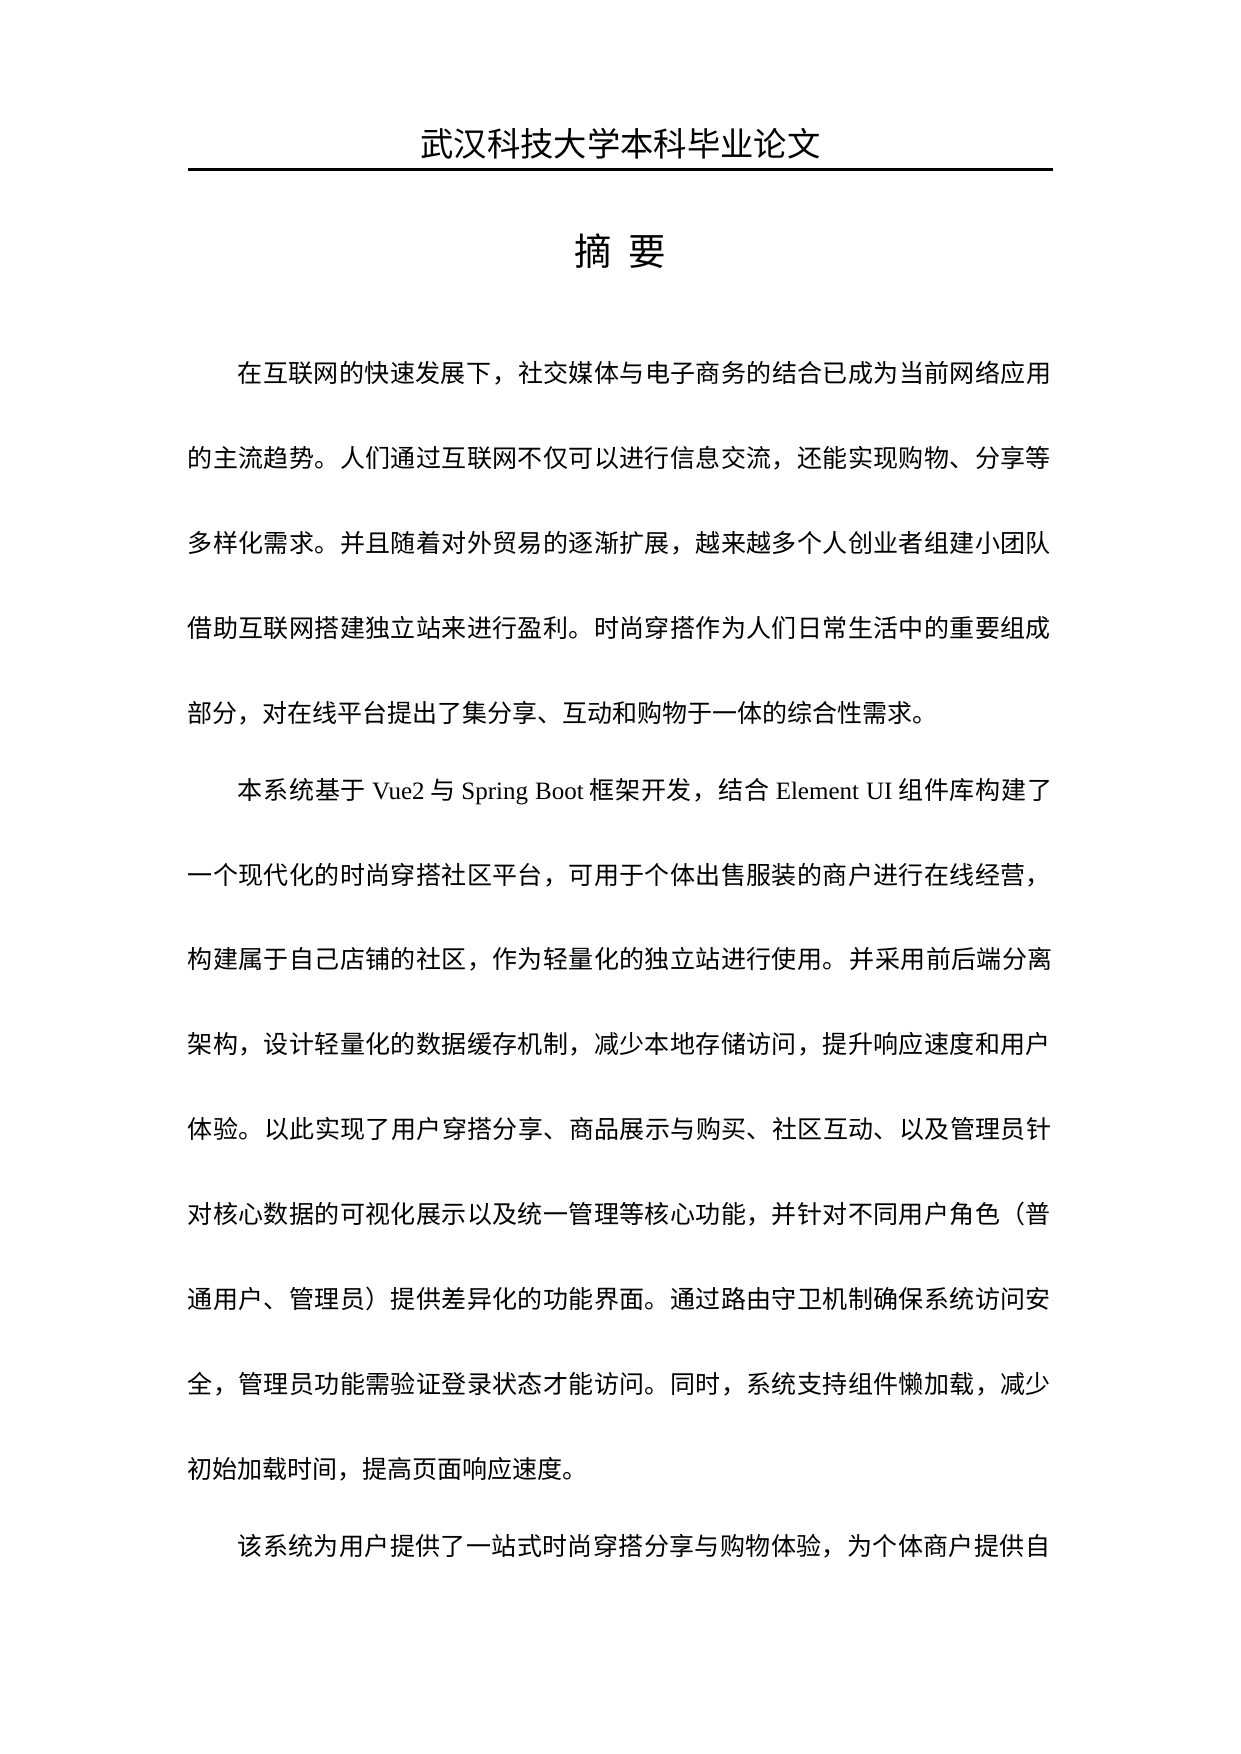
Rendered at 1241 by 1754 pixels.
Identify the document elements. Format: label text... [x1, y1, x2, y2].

text 本系统基于Vue2与Spring Boot框架开发，结合Element UI组件库构建了一个现代化的时尚穿搭社区平台，可用于个体出售服装的商户进行在线经营，构建属于自己店铺的社区，作为轻量化的独立站进行使用。并采用前后端分离架构，设计轻量化的数据缓存机制，减少本地存储访问，提升响应速度和用户体验。以此实现了用户穿搭分享、商品展示与购买、社区互动、以及管理员针对核心数据的可视化展示以及统一管理等核心功能，并针对不同用户角色（普通用户、管理员）提供差异化的功能界面。通过路由守卫机制确保系统访问安全，管理员功能需验证登录状态才能访问。同时，系统支持组件懒加载，减少初始加载时间，提高页面响应速度。 [187, 754, 1053, 1501]
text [187, 1511, 1053, 1578]
text 在互联网的快速发展下，社交媒体与电子商务的结合已成为当前网络应用的主流趋势。人们通过互联网不仅可以进行信息交流，还能实现购物、分享等多样化需求。并且随着对外贸易的逐渐扩展，越来越多个人创业者组建小团队借助互联网搭建独立站来进行盈利。时尚穿搭作为人们日常生活中的重要组成部分，对在线平台提出了集分享、互动和购物于一体的综合性需求。 [187, 338, 1053, 745]
text 摘 要 [187, 215, 1053, 283]
